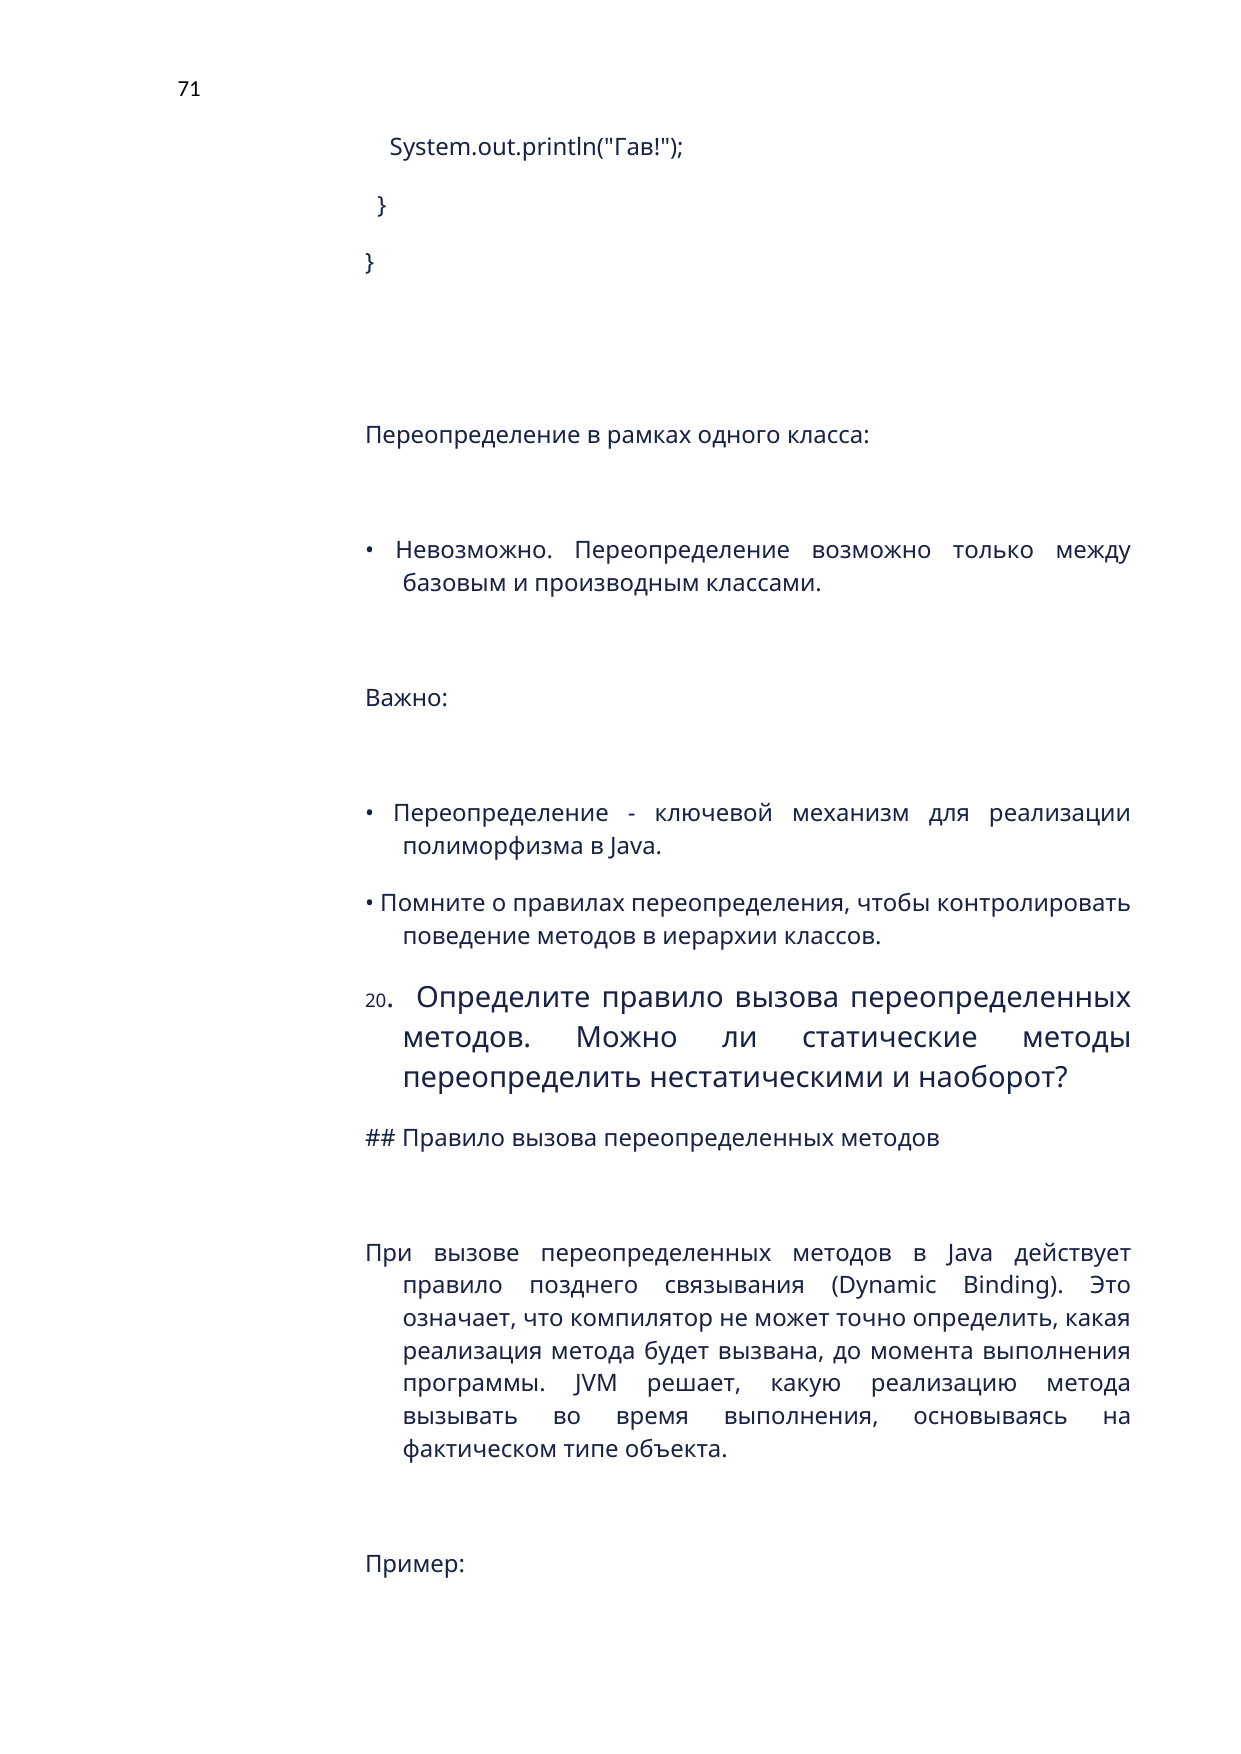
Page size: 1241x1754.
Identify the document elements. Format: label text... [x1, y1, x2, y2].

list • Помните о правилах переопределения, чтобы контролировать поведение методов в иерархии классов. [365, 886, 1132, 951]
list • Переопределение - ключевой механизм для реализации полиморфизма в Java. [365, 796, 1132, 861]
list ## Правило вызова переопределенных методов [365, 1121, 1132, 1153]
list System.out.println("Гав!"); [365, 130, 1132, 162]
list 20. Определите правило вызова переопределенных методов. Можно ли статические методы переопределить нестатическими и наоборот? [365, 976, 1132, 1096]
list • Невозможно. Переопределение возможно только между базовым и производным классами. [365, 533, 1132, 598]
list Переопределение в рамках одного класса: [365, 418, 1132, 450]
list Пример: [365, 1547, 1132, 1579]
list } [365, 245, 1132, 278]
list } [365, 187, 1132, 220]
list При вызове переопределенных методов в Java действует правило позднего связывания (Dynamic Binding). Это означает, что компилятор не может точно определить, какая реализация метода будет вызвана, до момента выполнения программы. JVM решает, какую реализацию метода вызывать во время выполнения, основываясь на фактическом типе объекта. [365, 1236, 1132, 1464]
list Важно: [365, 681, 1132, 713]
